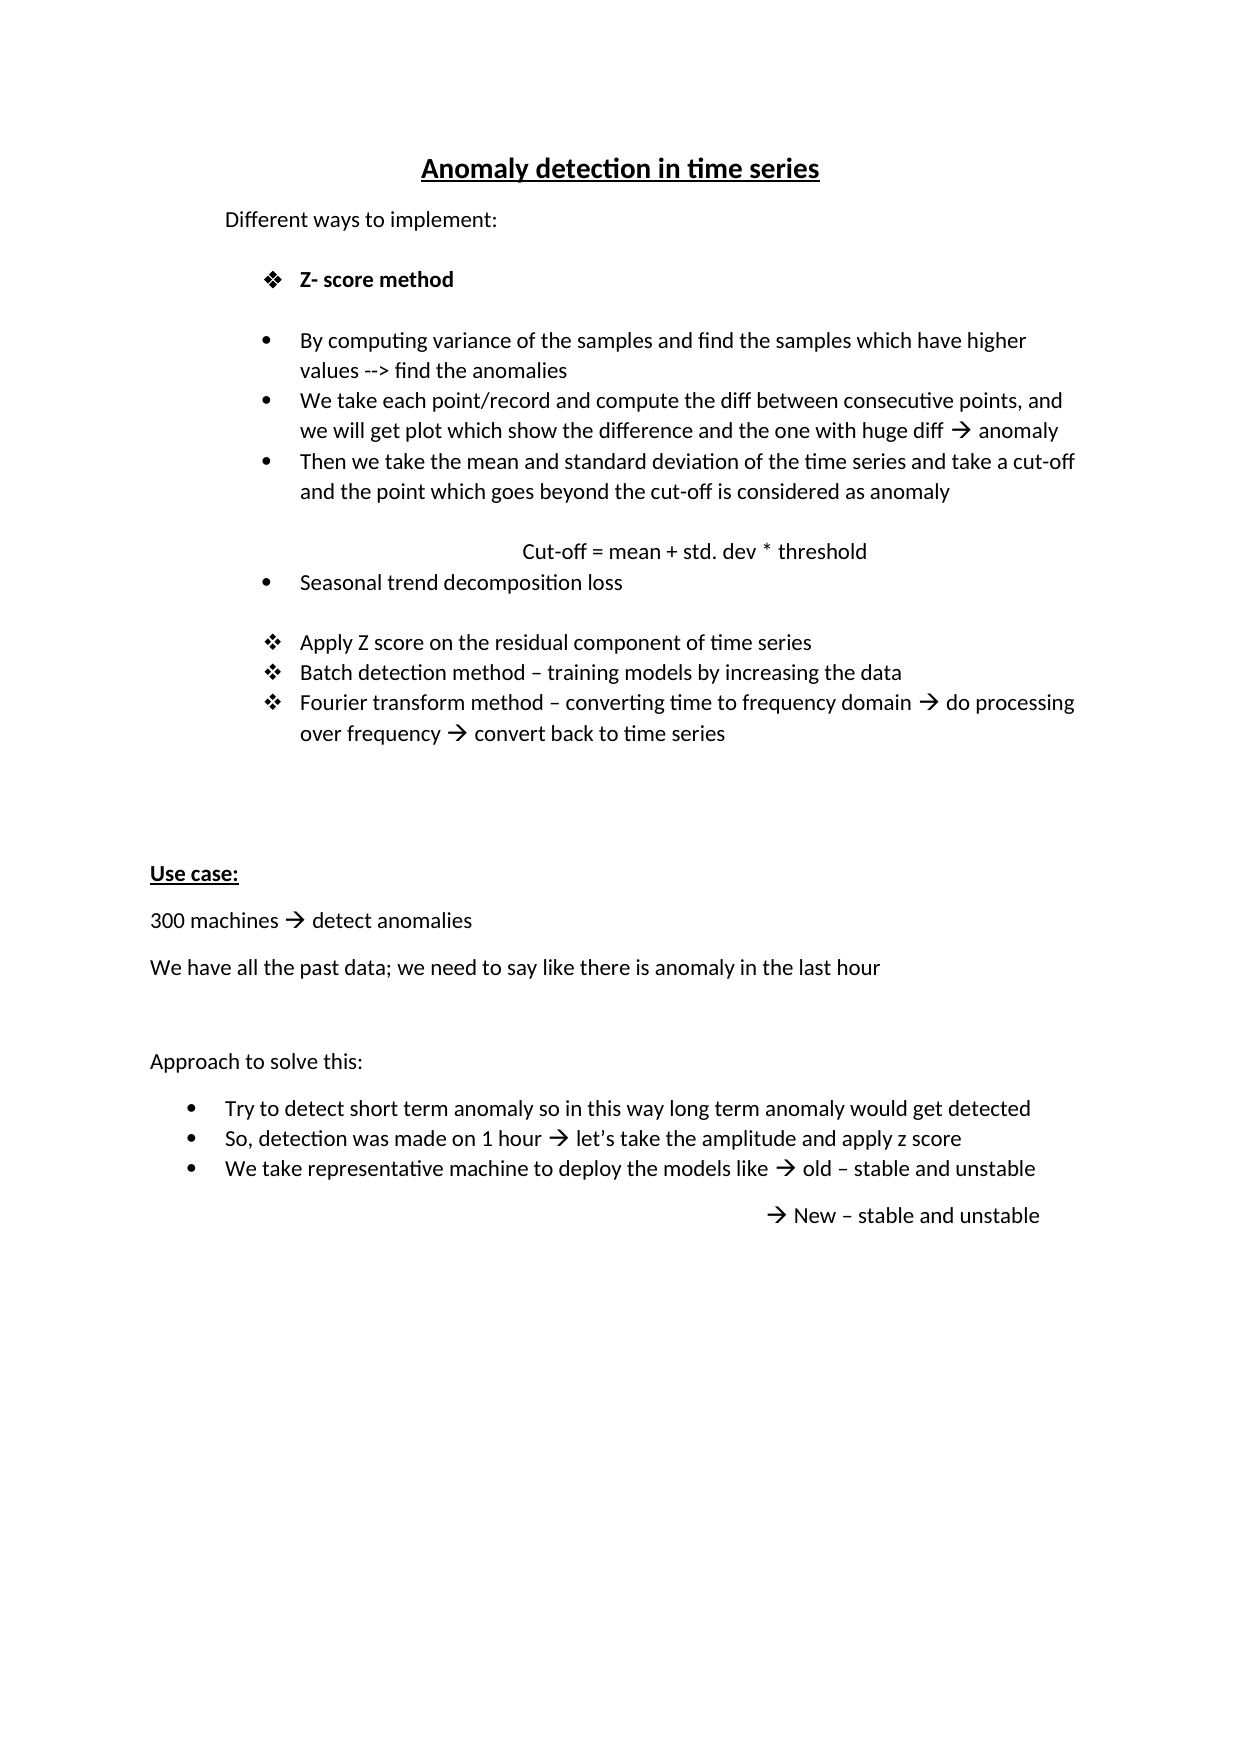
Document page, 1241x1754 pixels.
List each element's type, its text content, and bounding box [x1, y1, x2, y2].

list Z- score method [262, 266, 1090, 293]
text New – stable and unstable [150, 1201, 1090, 1229]
text Anomaly detection in time series [150, 150, 1090, 186]
list By computing variance of the samples and find the samples which have higher values --> find the anomalies [262, 326, 1090, 384]
list We take each point/record and compute the diff between consecutive points, and we will get plot which show the difference and the one with huge diff anomaly [262, 386, 1090, 444]
list We take representative machine to deploy the models like old – stable and unstable [187, 1154, 1090, 1182]
text We have all the past data; we need to say like there is anomaly in the last hour [150, 953, 1090, 981]
list Batch detection method – training models by increasing the data [262, 658, 1090, 686]
list Try to detect short term anomaly so in this way long term anomaly would get detected [187, 1094, 1090, 1122]
list Then we take the mean and standard deviation of the time series and take a cut-off and the point which goes beyond the cut-off is considered as anomaly [262, 447, 1090, 505]
list So, detection was made on 1 hour let’s take the amplitude and apply z score [187, 1124, 1090, 1152]
text 300 machines detect anomalies [150, 906, 1090, 934]
text Approach to solve this: [150, 1047, 1090, 1075]
list Fourier transform method – converting time to frequency domain do processing over frequency convert back to time series [262, 688, 1090, 747]
list Seasonal trend decomposition loss [262, 568, 1090, 596]
list Apply Z score on the residual component of time series [262, 628, 1090, 656]
list Different ways to implement: [225, 205, 1090, 233]
list Cut-off = mean + std. dev * threshold [300, 537, 1090, 565]
text Use case: [150, 859, 1090, 887]
